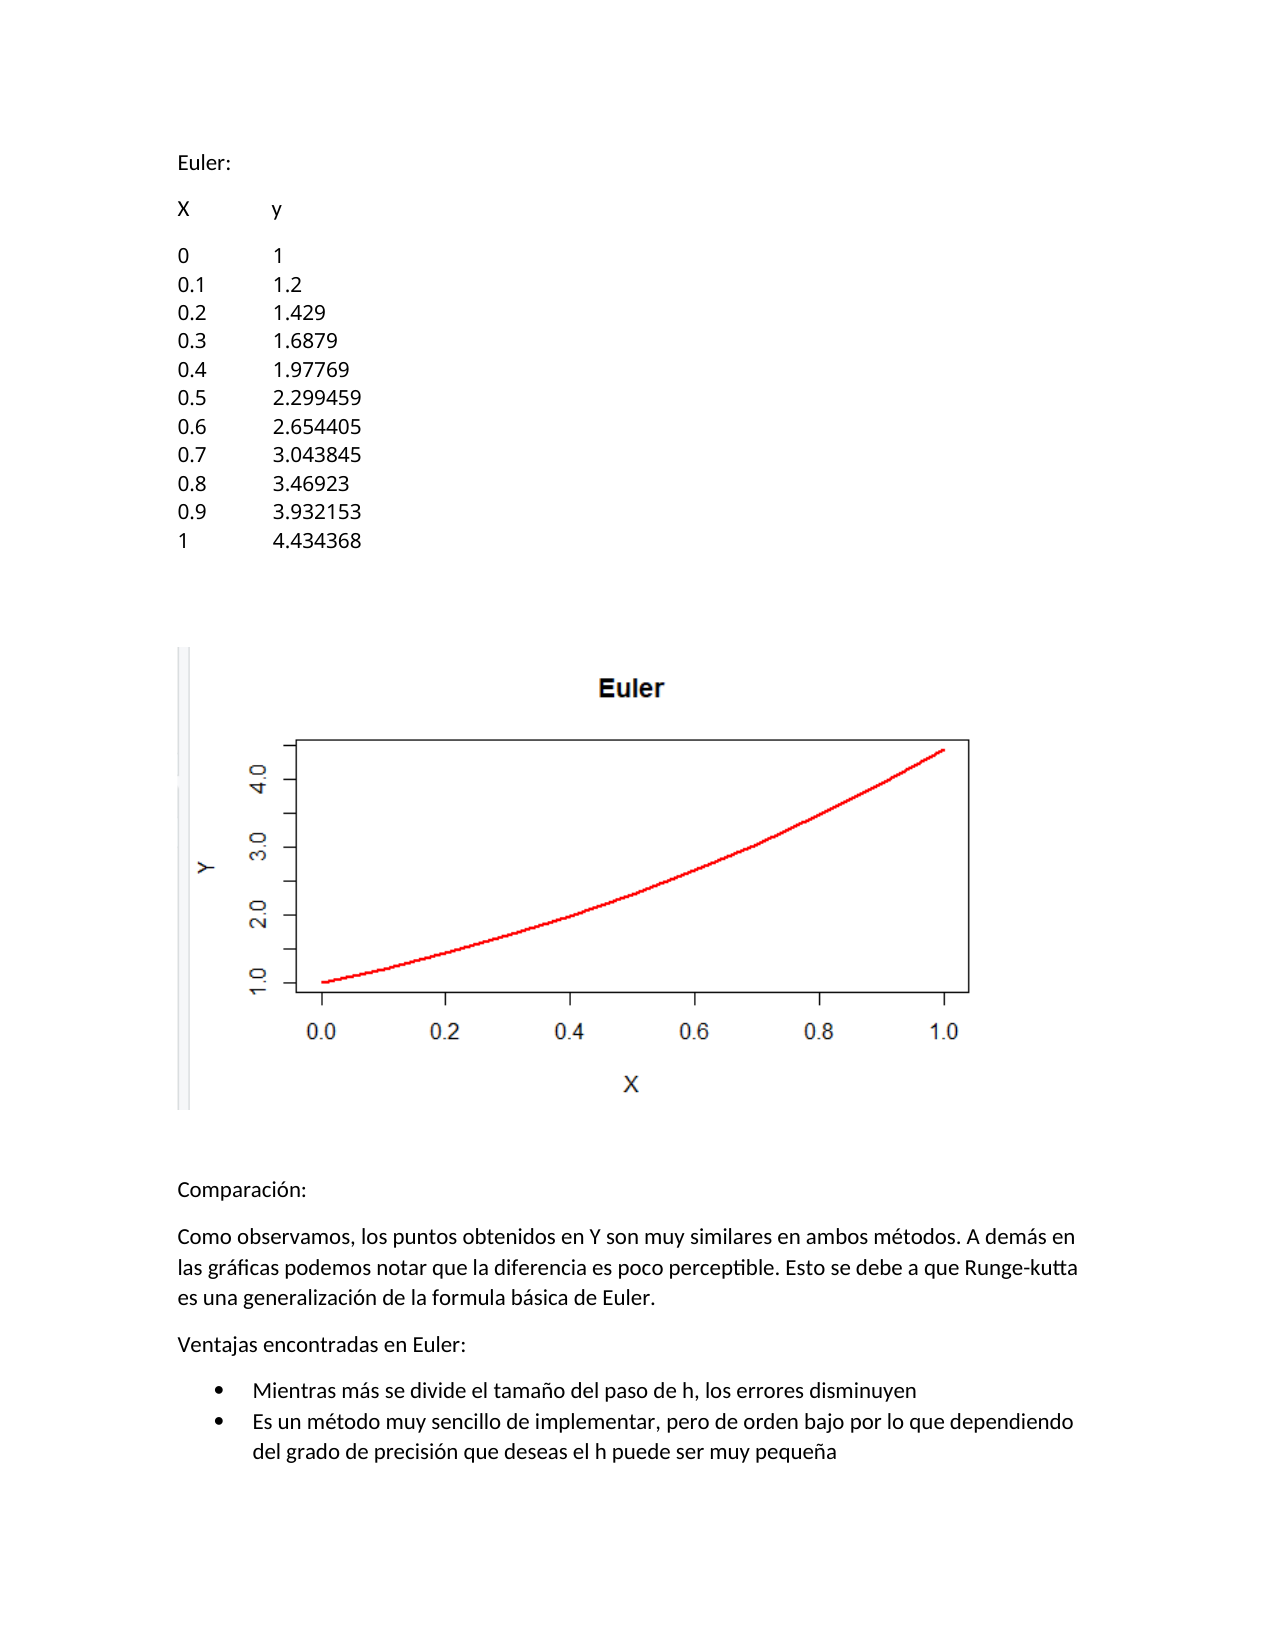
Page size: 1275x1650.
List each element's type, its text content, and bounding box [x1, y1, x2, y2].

text 0.2 1.429 [177, 298, 1098, 327]
text 0.5 2.299459 [177, 383, 1098, 412]
text 0.8 3.46923 [177, 469, 1098, 497]
text X y [177, 194, 1098, 222]
list Es un método muy sencillo de implementar, pero de orden bajo por lo que dependiendo del grado de precisión que deseas el h puede ser muy pequeña [215, 1407, 1098, 1465]
text Comparación: [177, 1176, 1098, 1204]
text Euler: [177, 148, 1098, 176]
picture [177, 647, 1010, 1110]
text 0.4 1.97769 [177, 355, 1098, 383]
text Como observamos, los puntos obtenidos en Y son muy similares en ambos métodos. A demás en las gráficas podemos notar que la diferencia es poco perceptible. Esto se debe a que Runge-kutta es una generalización de la formula básica de Euler. [177, 1222, 1098, 1311]
text 0.7 3.043845 [177, 440, 1098, 469]
text 0.3 1.6879 [177, 327, 1098, 355]
text 0 1 [177, 241, 1098, 270]
text Ventajas encontradas en Euler: [177, 1330, 1098, 1358]
text 1 4.434368 [177, 526, 1098, 554]
text 0.9 3.932153 [177, 497, 1098, 526]
list Mientras más se divide el tamaño del paso de h, los errores disminuyen [215, 1377, 1098, 1405]
text 0.1 1.2 [177, 270, 1098, 298]
text 0.6 2.654405 [177, 412, 1098, 440]
